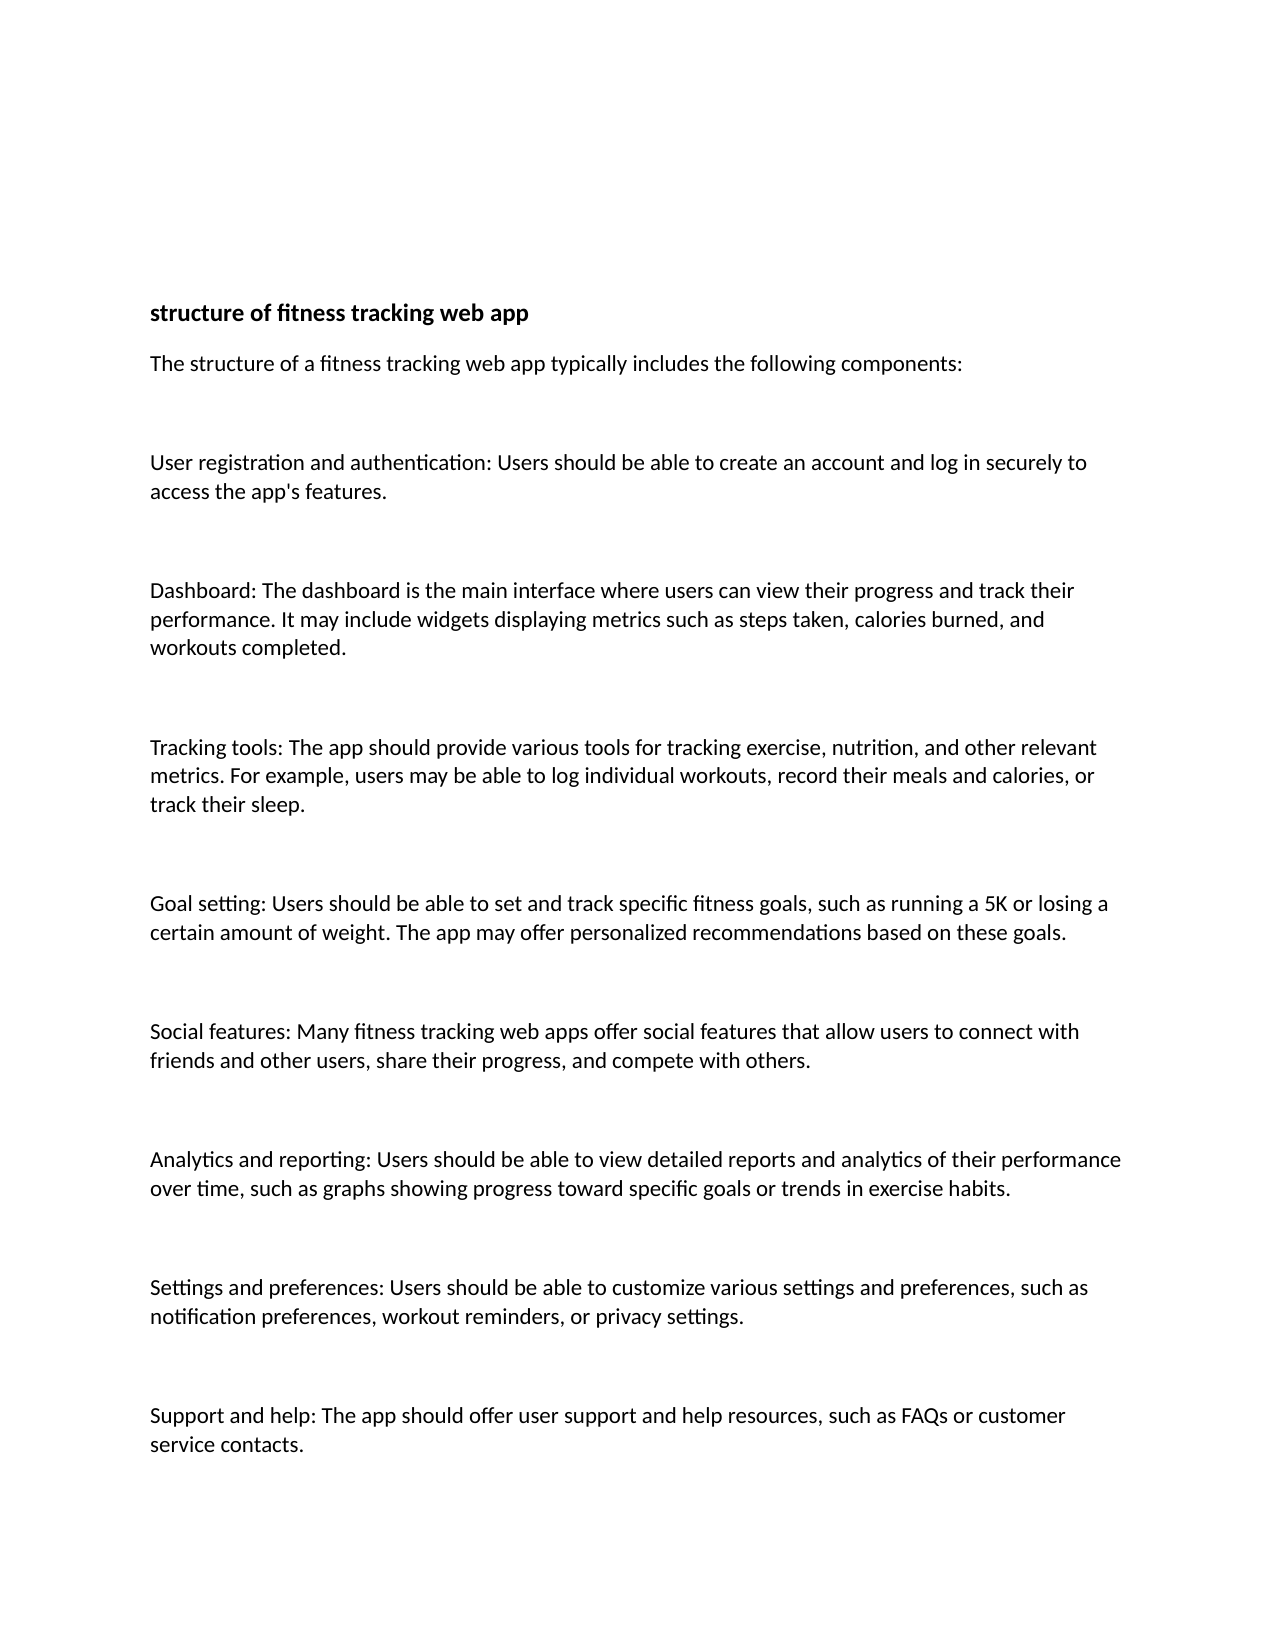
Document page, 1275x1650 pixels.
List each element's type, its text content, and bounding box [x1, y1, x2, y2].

text Support and help: The app should offer user support and help resources, such as FAQs or customer service contacts. [150, 1400, 1125, 1458]
text Goal setting: Users should be able to set and track specific fitness goals, such as running a 5K or losing a certain amount of weight. The app may offer personalized recommendations based on these goals. [150, 889, 1125, 946]
text Tracking tools: The app should provide various tools for tracking exercise, nutrition, and other relevant metrics. For example, users may be able to log individual workouts, record their meals and calories, or track their sleep. [150, 732, 1125, 818]
text The structure of a fitness tracking web app typically includes the following components: [150, 348, 1125, 377]
text User registration and authentication: Users should be able to create an account and log in securely to access the app's features. [150, 447, 1125, 505]
text structure of fitness tracking web app [150, 299, 1125, 327]
text Dashboard: The dashboard is the main interface where users can view their progress and track their performance. It may include widgets displaying metrics such as steps taken, calories burned, and workouts completed. [150, 575, 1125, 662]
text Social features: Many fitness tracking web apps offer social features that allow users to connect with friends and other users, share their progress, and compete with others. [150, 1017, 1125, 1074]
text Settings and preferences: Users should be able to customize various settings and preferences, such as notification preferences, workout reminders, or privacy settings. [150, 1272, 1125, 1330]
text Analytics and reporting: Users should be able to view detailed reports and analytics of their performance over time, such as graphs showing progress toward specific goals or trends in exercise habits. [150, 1144, 1125, 1202]
